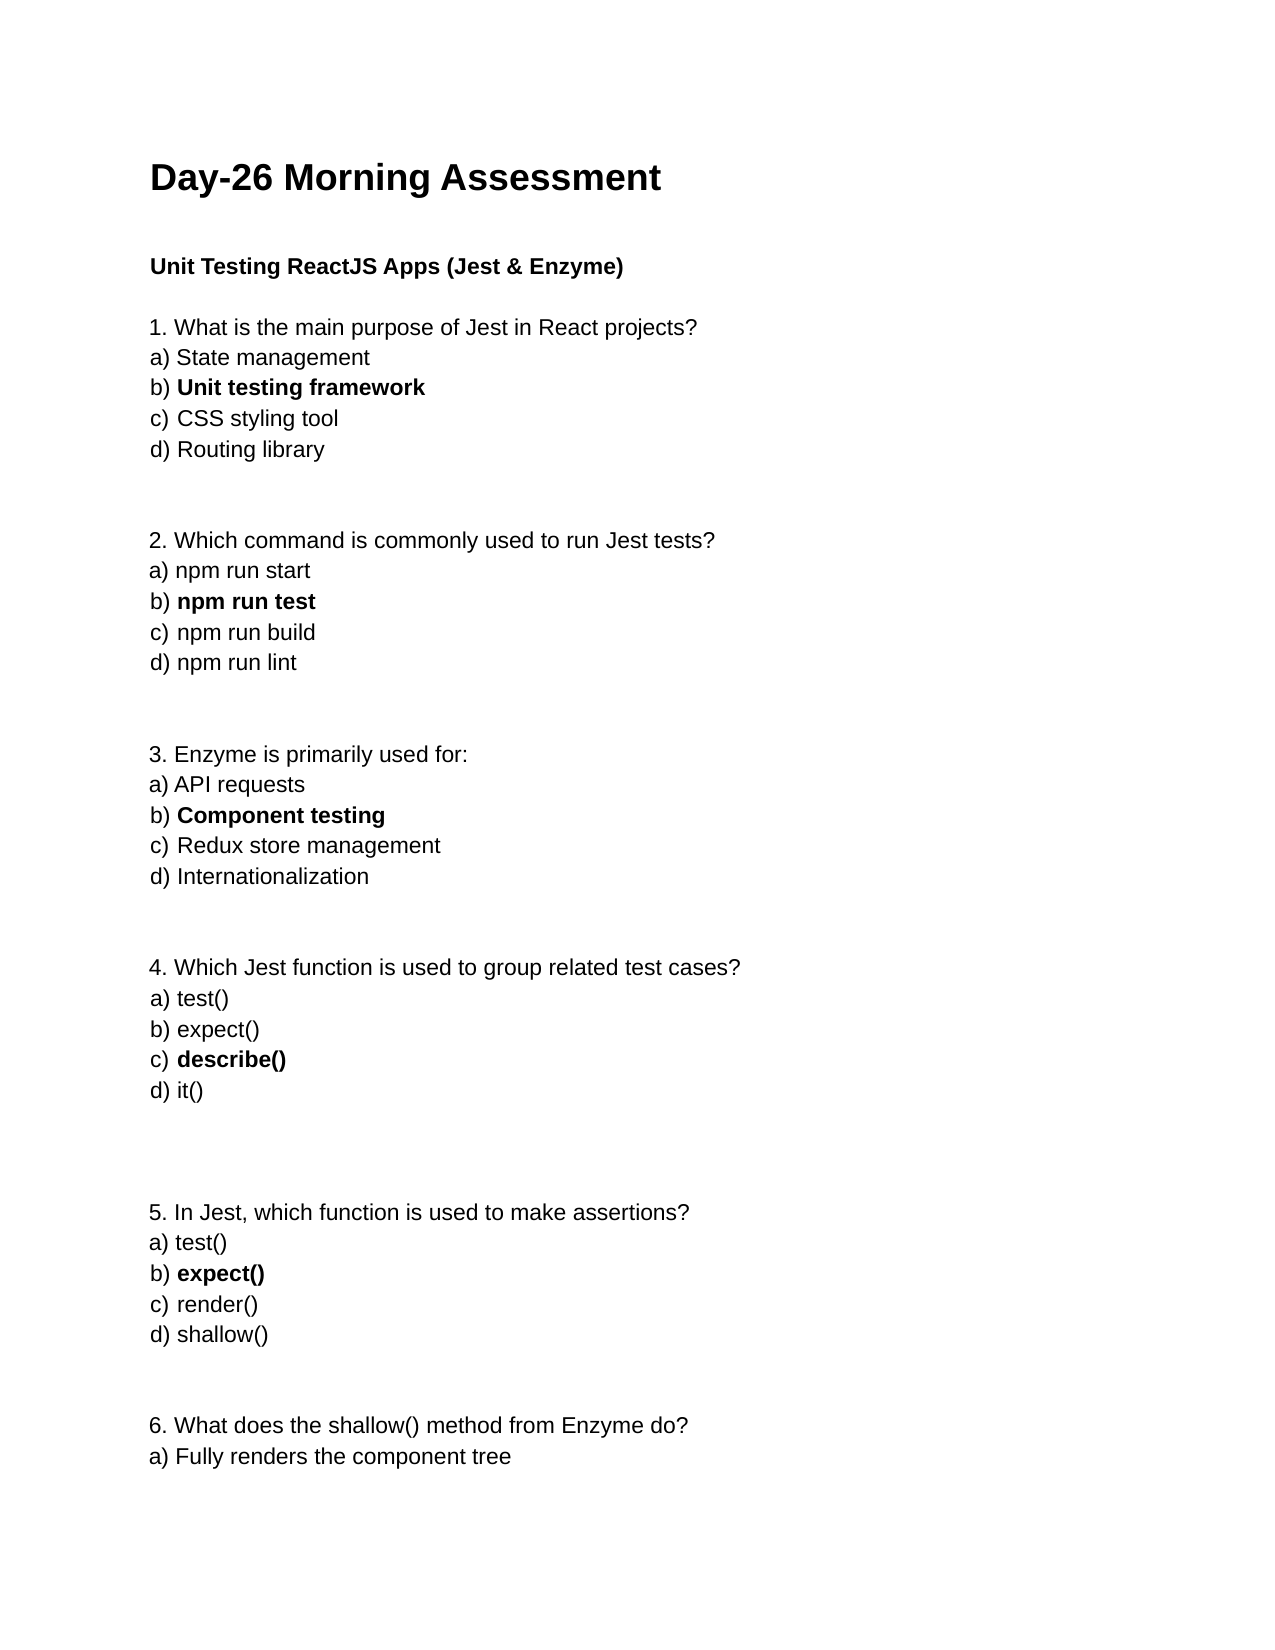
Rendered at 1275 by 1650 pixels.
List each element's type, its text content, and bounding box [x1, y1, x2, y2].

list render() [150, 1291, 1088, 1317]
text 1. What is the main purpose of Jest in React projects? a) State management [148, 314, 716, 370]
text Unit Testing ReactJS Apps (Jest & Enzyme) [150, 253, 716, 279]
text Day-26 Morning Assessment [150, 155, 1112, 198]
list npm run lint [150, 649, 1088, 676]
list npm run test [150, 588, 1088, 614]
list it() [150, 1077, 1088, 1103]
text 3. Enzyme is primarily used for: [148, 741, 514, 767]
list Unit testing framework [150, 374, 1088, 401]
text 2. Which command is commonly used to run Jest tests? [148, 527, 761, 553]
text a) npm run start [148, 557, 761, 584]
list CSS styling tool [150, 405, 1088, 431]
text a) API requests [148, 771, 514, 798]
list Internationalization [150, 863, 1088, 889]
text a) Fully renders the component tree [148, 1443, 734, 1469]
text 4. Which Jest function is used to group related test cases? [148, 954, 786, 981]
list expect() [150, 1016, 1088, 1042]
text a) test() [148, 1229, 736, 1256]
list Component testing [150, 802, 1088, 828]
list Routing library [150, 436, 1088, 462]
list Redux store management [150, 832, 1088, 859]
text 5. In Jest, which function is used to make assertions? [148, 1199, 736, 1225]
text 6. What does the shallow() method from Enzyme do? [148, 1412, 734, 1439]
list npm run build [150, 619, 1088, 645]
list expect() [150, 1260, 1088, 1286]
list test() [150, 985, 1088, 1011]
list shallow() [150, 1321, 1088, 1348]
list describe() [150, 1046, 1088, 1073]
